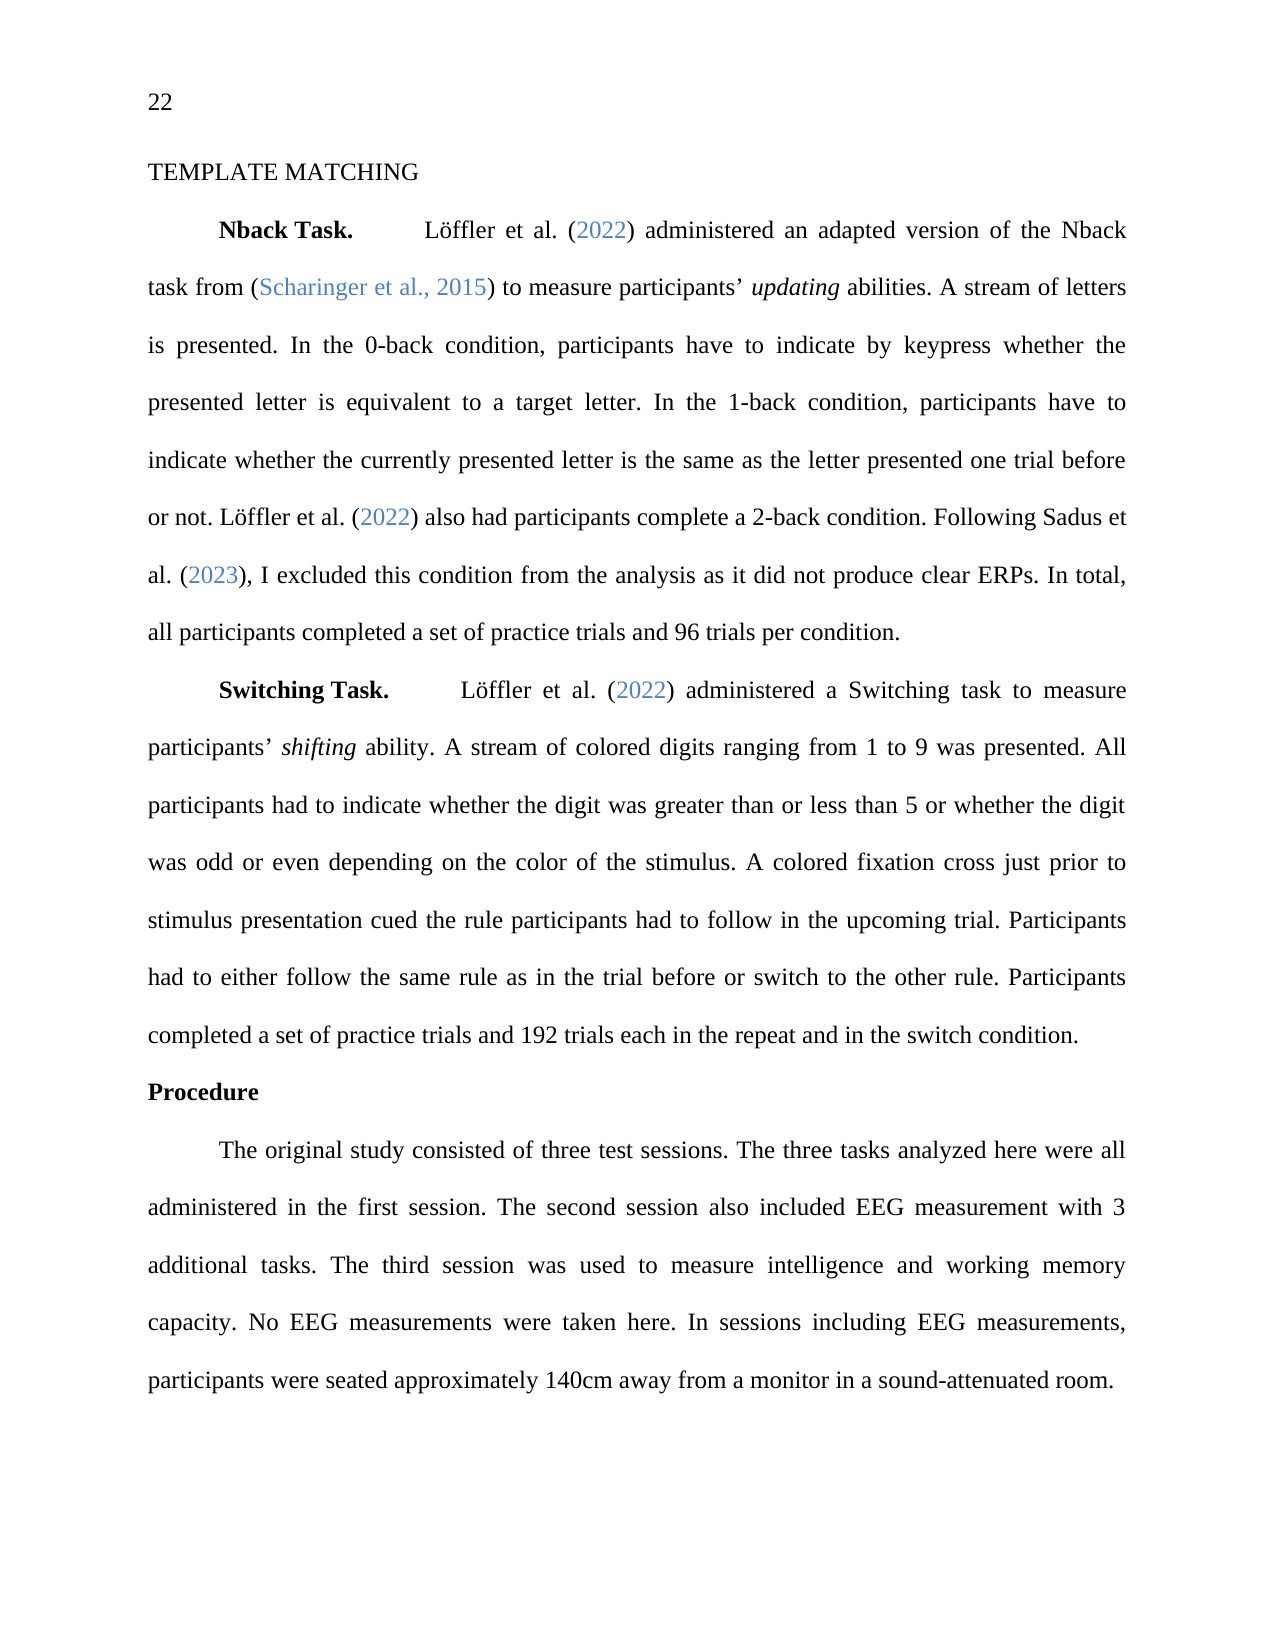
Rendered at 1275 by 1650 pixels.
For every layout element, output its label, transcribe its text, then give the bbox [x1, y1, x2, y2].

subtitle Procedure [148, 1077, 1127, 1106]
subtitle Switching Task. [148, 675, 389, 704]
text Löffler et al. (2022) administered an adapted version of the Nback task from (Scharinger et al., 2015) to measure participants’ updating abilities. A stream of letters is presented. In the 0-back condition, participants have to indicate by keypress whether the presented letter is equivalent to a target letter. In the 1-back condition, participants have to indicate whether the currently presented letter is the same as the letter presented one trial before or not. Löffler et al. (2022) also had participants complete a 2-back condition. Following Sadus et al. (2023), I excluded this condition from the analysis as it did not produce clear ERPs. In total, all participants completed a set of practice trials and 96 trials per condition. [148, 215, 1127, 646]
text The original study consisted of three test sessions. The three tasks analyzed here were all administered in the first session. The second session also included EEG measurement with 3 additional tasks. The third session was used to measure intelligence and working memory capacity. No EEG measurements were taken here. In sessions including EEG measurements, participants were seated approximately 140cm away from a monitor in a sound-attenuated room. [148, 1135, 1127, 1394]
subtitle Nback Task. [148, 215, 353, 244]
text Löffler et al. (2022) administered a Switching task to measure participants’ shifting ability. A stream of colored digits ranging from 1 to 9 was presented. All participants had to indicate whether the digit was greater than or less than 5 or whether the digit was odd or even depending on the color of the stimulus. A colored fixation cross just prior to stimulus presentation cued the rule participants had to follow in the upcoming trial. Participants had to either follow the same rule as in the trial before or switch to the other rule. Participants completed a set of practice trials and 192 trials each in the repeat and in the switch condition. [148, 675, 1127, 1049]
